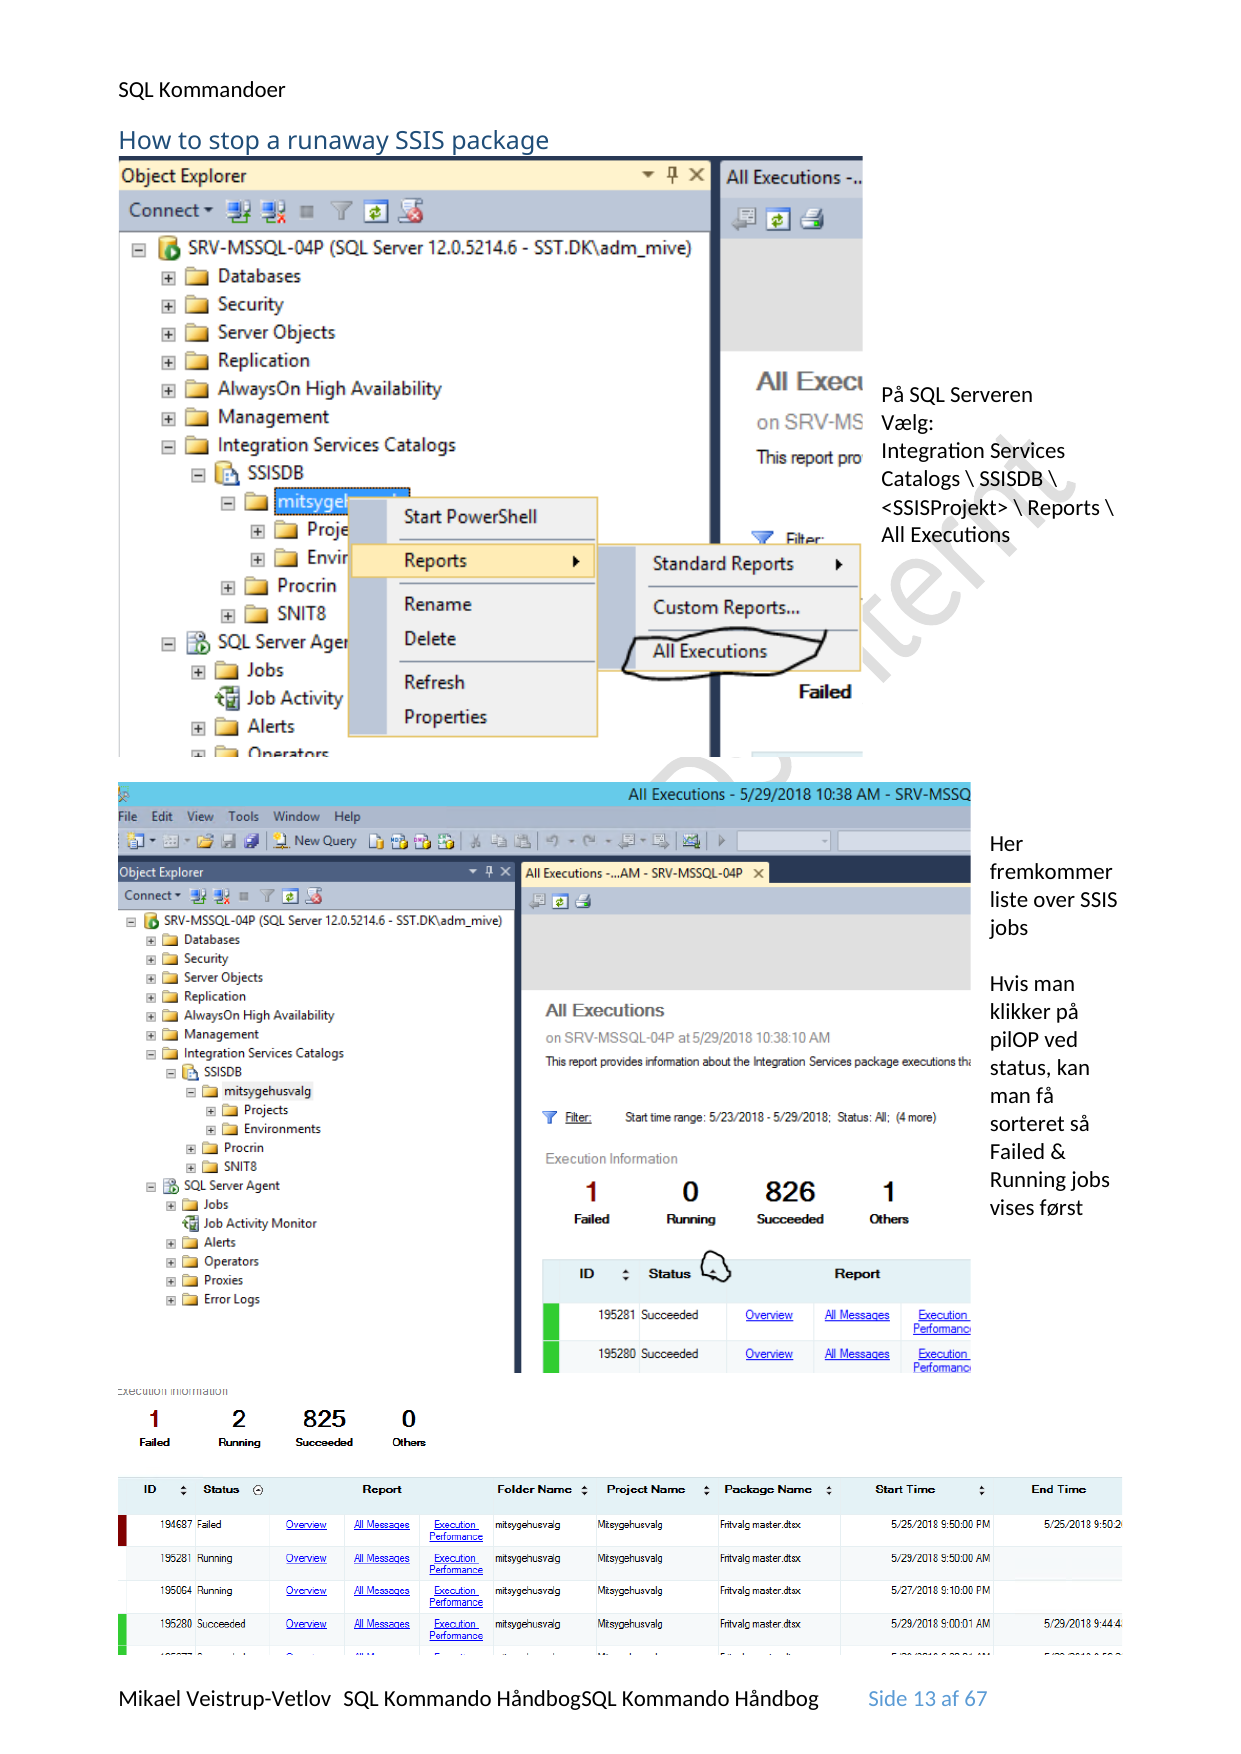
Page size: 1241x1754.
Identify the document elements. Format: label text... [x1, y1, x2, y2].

subtitle How to stop a runaway SSIS package [118, 122, 1122, 156]
picture [118, 1389, 1123, 1655]
text Her fremkommer liste over SSIS jobs [971, 829, 1122, 941]
picture [118, 782, 971, 1374]
text På SQL Serveren [863, 381, 1122, 408]
text Integration Services Catalogs \ SSISDB \ <SSISProjekt> \ Reports \ All Executions [863, 437, 1122, 549]
picture [118, 156, 863, 757]
text Vælg: [863, 408, 1122, 437]
text Hvis man klikker på pilOP ved status, kan man få sorteret så Failed & Running jobs vises først [971, 969, 1122, 1221]
